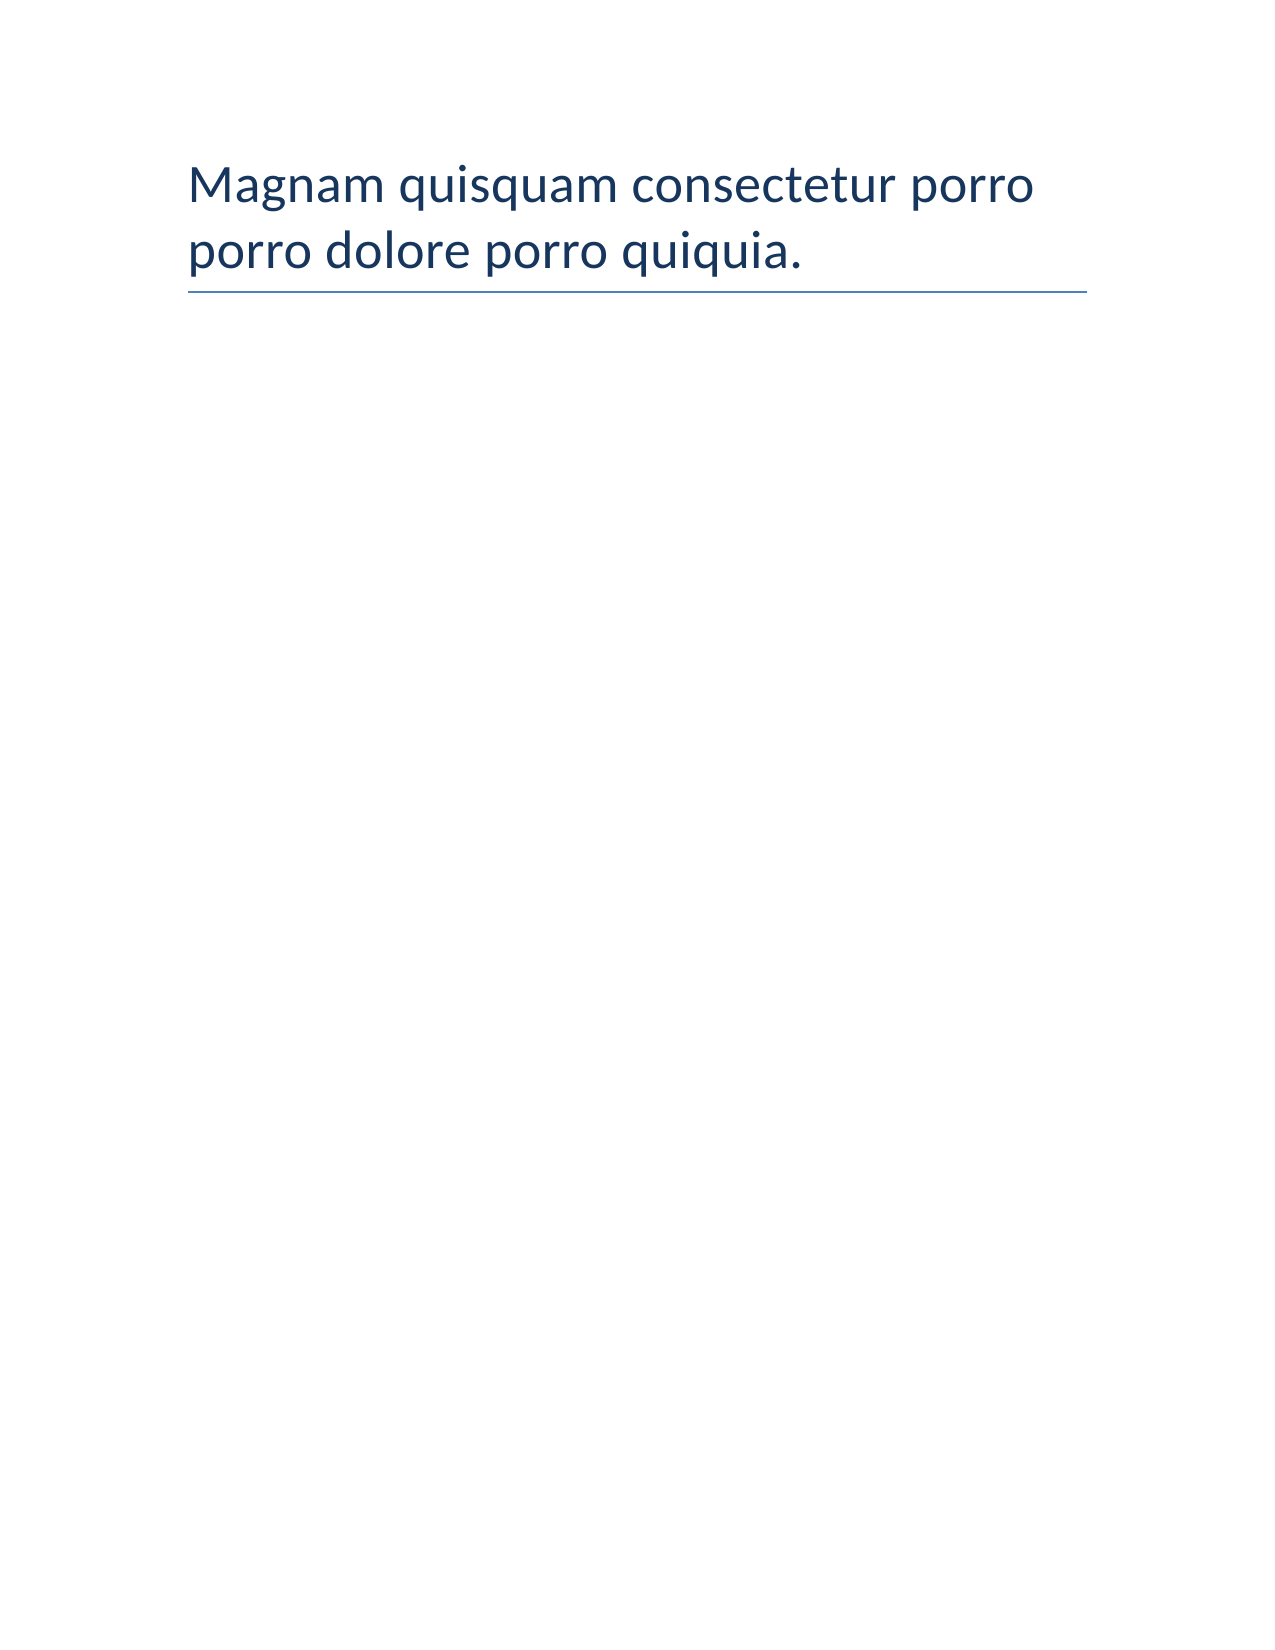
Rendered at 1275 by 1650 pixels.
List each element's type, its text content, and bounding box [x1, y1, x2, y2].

title Magnam quisquam consectetur porro porro dolore porro quiquia. [187, 150, 1087, 293]
